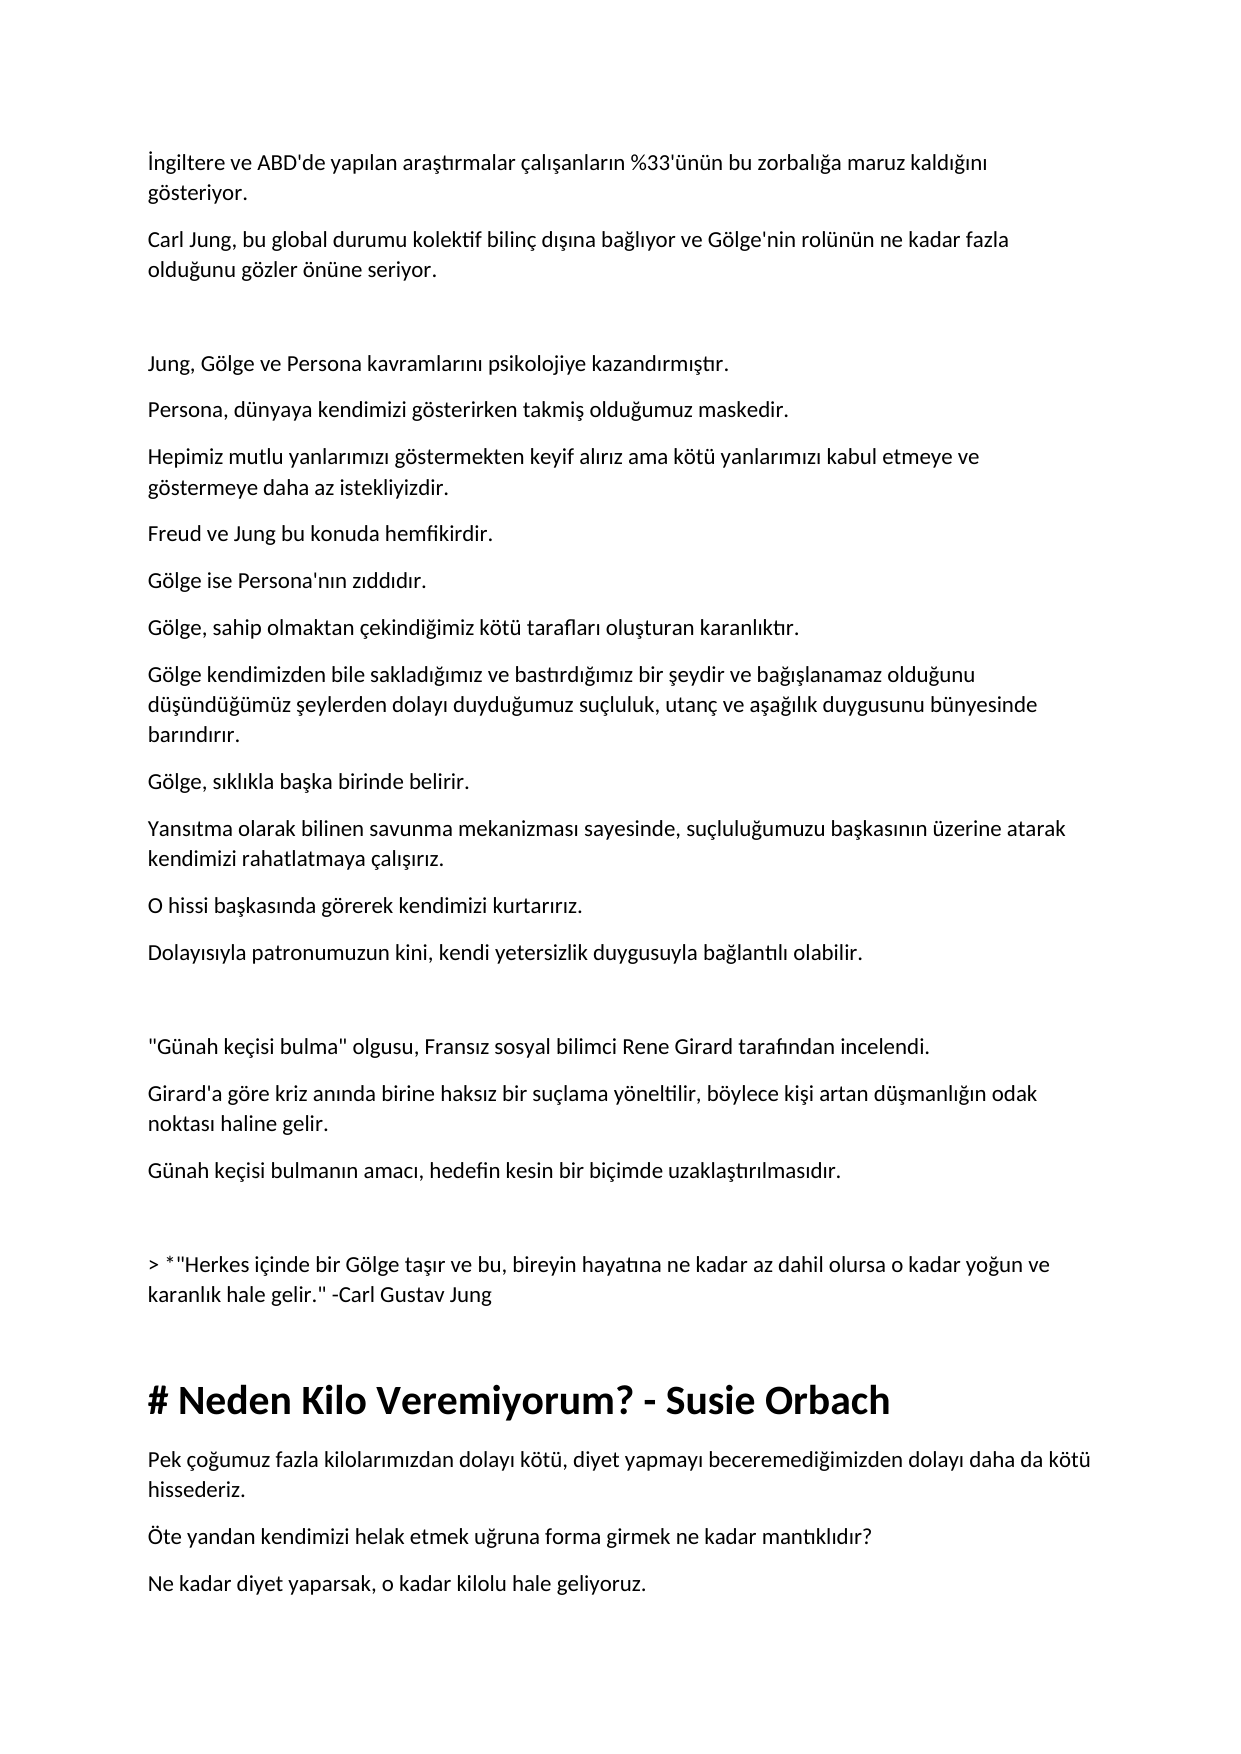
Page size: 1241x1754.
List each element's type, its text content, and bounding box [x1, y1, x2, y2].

text Hepimiz mutlu yanlarımızı göstermekten keyif alırız ama kötü yanlarımızı kabul etmeye ve göstermeye daha az istekliyizdir. [148, 442, 1093, 501]
text # Neden Kilo Veremiyorum? - Susie Orbach [148, 1374, 1093, 1424]
text Ne kadar diyet yaparsak, o kadar kilolu hale geliyoruz. [148, 1569, 1093, 1597]
text İngiltere ve ABD'de yapılan araştırmalar çalışanların %33'ünün bu zorbalığa maruz kaldığını gösteriyor. [148, 148, 1093, 206]
text Girard'a göre kriz anında birine haksız bir suçlama yöneltilir, böylece kişi artan düşmanlığın odak noktası haline gelir. [148, 1079, 1093, 1137]
text Gölge, sahip olmaktan çekindiğimiz kötü tarafları oluşturan karanlıktır. [148, 613, 1093, 641]
text Gölge kendimizden bile sakladığımız ve bastırdığımız bir şeydir ve bağışlanamaz olduğunu düşündüğümüz şeylerden dolayı duyduğumuz suçluluk, utanç ve aşağılık duygusunu bünyesinde barındırır. [148, 660, 1093, 748]
text Dolayısıyla patronumuzun kini, kendi yetersizlik duygusuyla bağlantılı olabilir. [148, 938, 1093, 966]
text Freud ve Jung bu konuda hemfikirdir. [148, 519, 1093, 547]
text Günah keçisi bulmanın amacı, hedefin kesin bir biçimde uzaklaştırılmasıdır. [148, 1156, 1093, 1184]
text Pek çoğumuz fazla kilolarımızdan dolayı kötü, diyet yapmayı beceremediğimizden dolayı daha da kötü hissederiz. [148, 1445, 1093, 1503]
text > *"Herkes içinde bir Gölge taşır ve bu, bireyin hayatına ne kadar az dahil olursa o kadar yoğun ve karanlık hale gelir." -Carl Gustav Jung [148, 1250, 1093, 1308]
text Öte yandan kendimizi helak etmek uğruna forma girmek ne kadar mantıklıdır? [148, 1522, 1093, 1550]
text "Günah keçisi bulma" olgusu, Fransız sosyal bilimci Rene Girard tarafından incelendi. [148, 1032, 1093, 1060]
text Gölge ise Persona'nın zıddıdır. [148, 566, 1093, 594]
text Yansıtma olarak bilinen savunma mekanizması sayesinde, suçluluğumuzu başkasının üzerine atarak kendimizi rahatlatmaya çalışırız. [148, 814, 1093, 872]
text Carl Jung, bu global durumu kolektif bilinç dışına bağlıyor ve Gölge'nin rolünün ne kadar fazla olduğunu gözler önüne seriyor. [148, 225, 1093, 283]
text Gölge, sıklıkla başka birinde belirir. [148, 767, 1093, 795]
text O hissi başkasında görerek kendimizi kurtarırız. [148, 891, 1093, 919]
text Jung, Gölge ve Persona kavramlarını psikolojiye kazandırmıştır. [148, 349, 1093, 377]
text Persona, dünyaya kendimizi gösterirken takmiş olduğumuz maskedir. [148, 396, 1093, 423]
